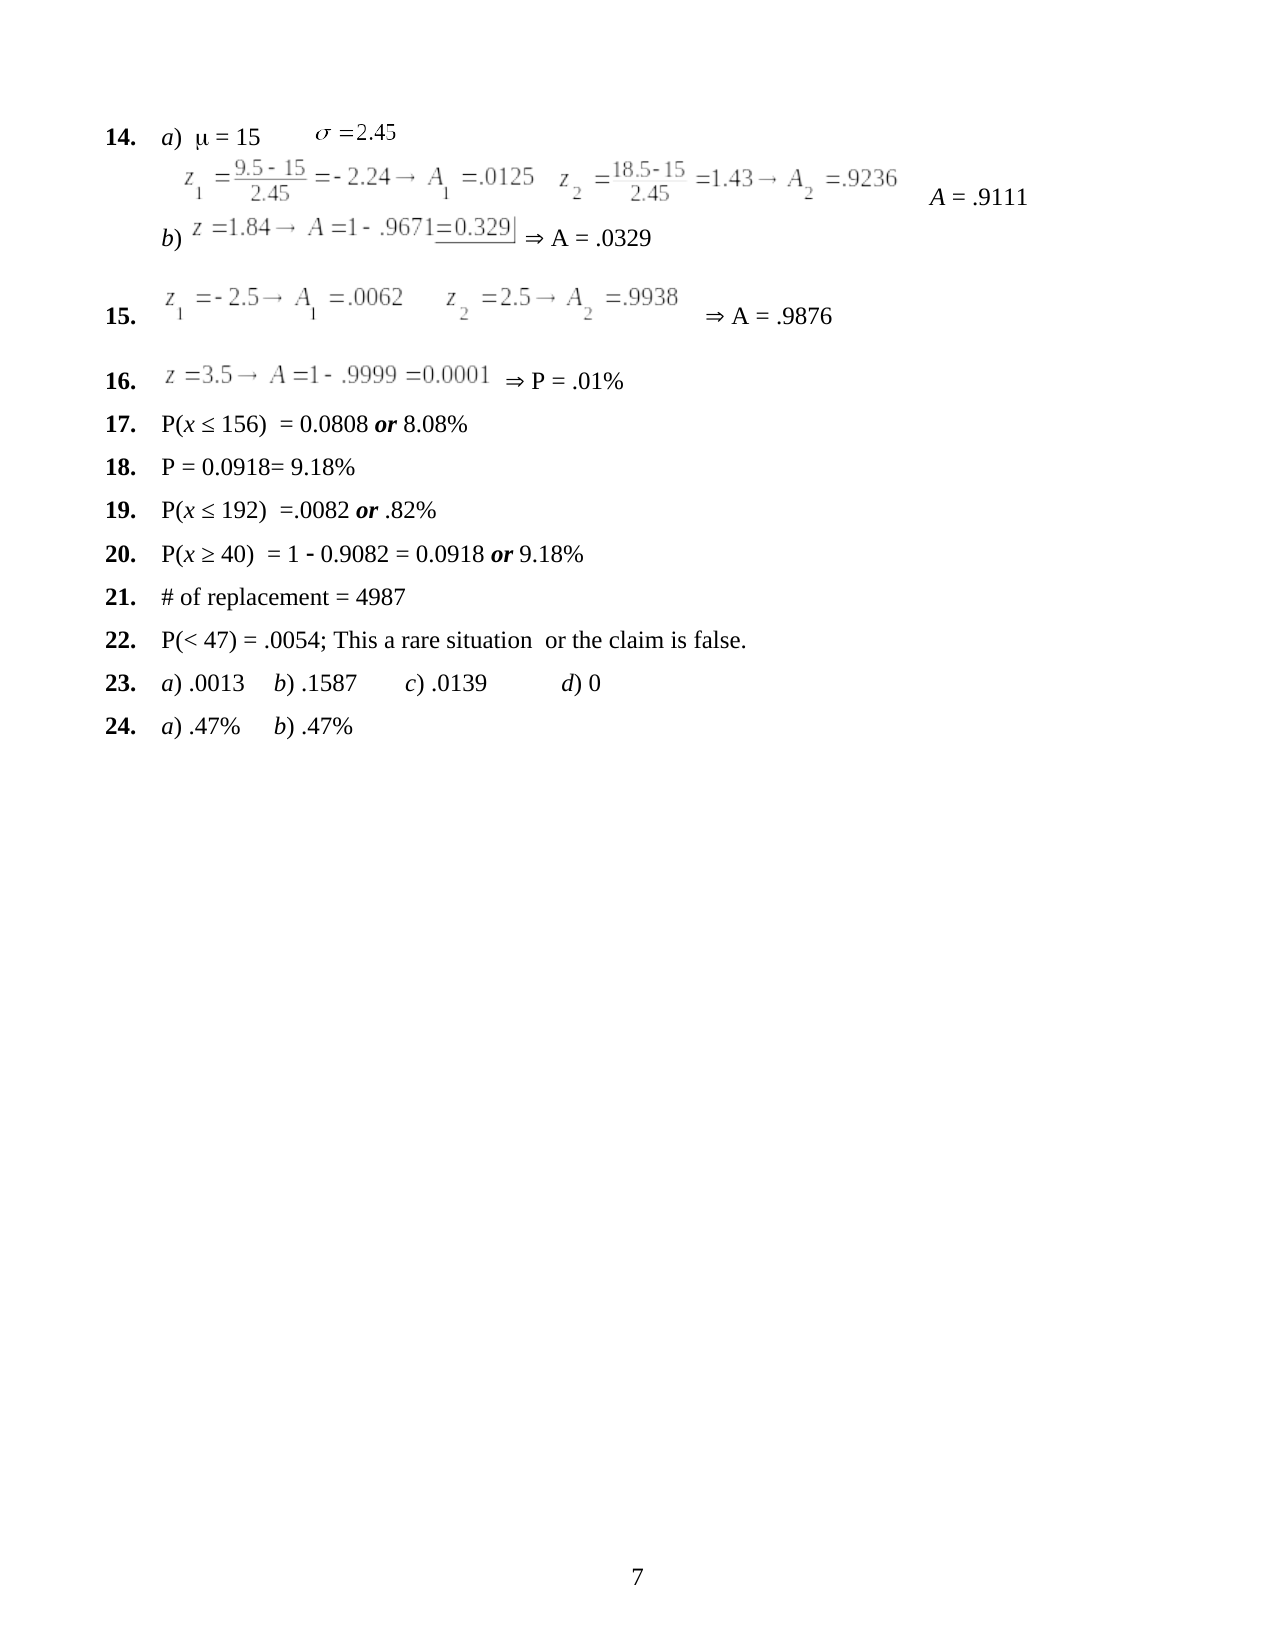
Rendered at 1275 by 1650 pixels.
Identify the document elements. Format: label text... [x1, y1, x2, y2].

list P(x ≤ 156) = 0.0808 or 8.08% [105, 409, 1170, 438]
list A = .9876 [105, 281, 1170, 333]
list P(x ≥ 40) = 1 0.9082 = 0.0918 or 9.18% [105, 539, 1170, 567]
list P(x ≤ 192) =.0082 or .82% [105, 496, 1170, 524]
list # of replacement = 4987 [105, 582, 1170, 611]
list P = 0.0918= 9.18% [105, 452, 1170, 481]
list a) .47% b) .47% [105, 711, 1170, 740]
text b) A = .0329 [105, 211, 1170, 252]
text A = .9111 [105, 151, 1170, 211]
list a) = 15 [105, 119, 1170, 151]
list P(< 47) = .0054; This a rare situation or the claim is false. [105, 625, 1170, 654]
list a) .0013 b) .1587 c) .0139 d) 0 [105, 668, 1170, 697]
list P = .01% [105, 360, 1170, 395]
